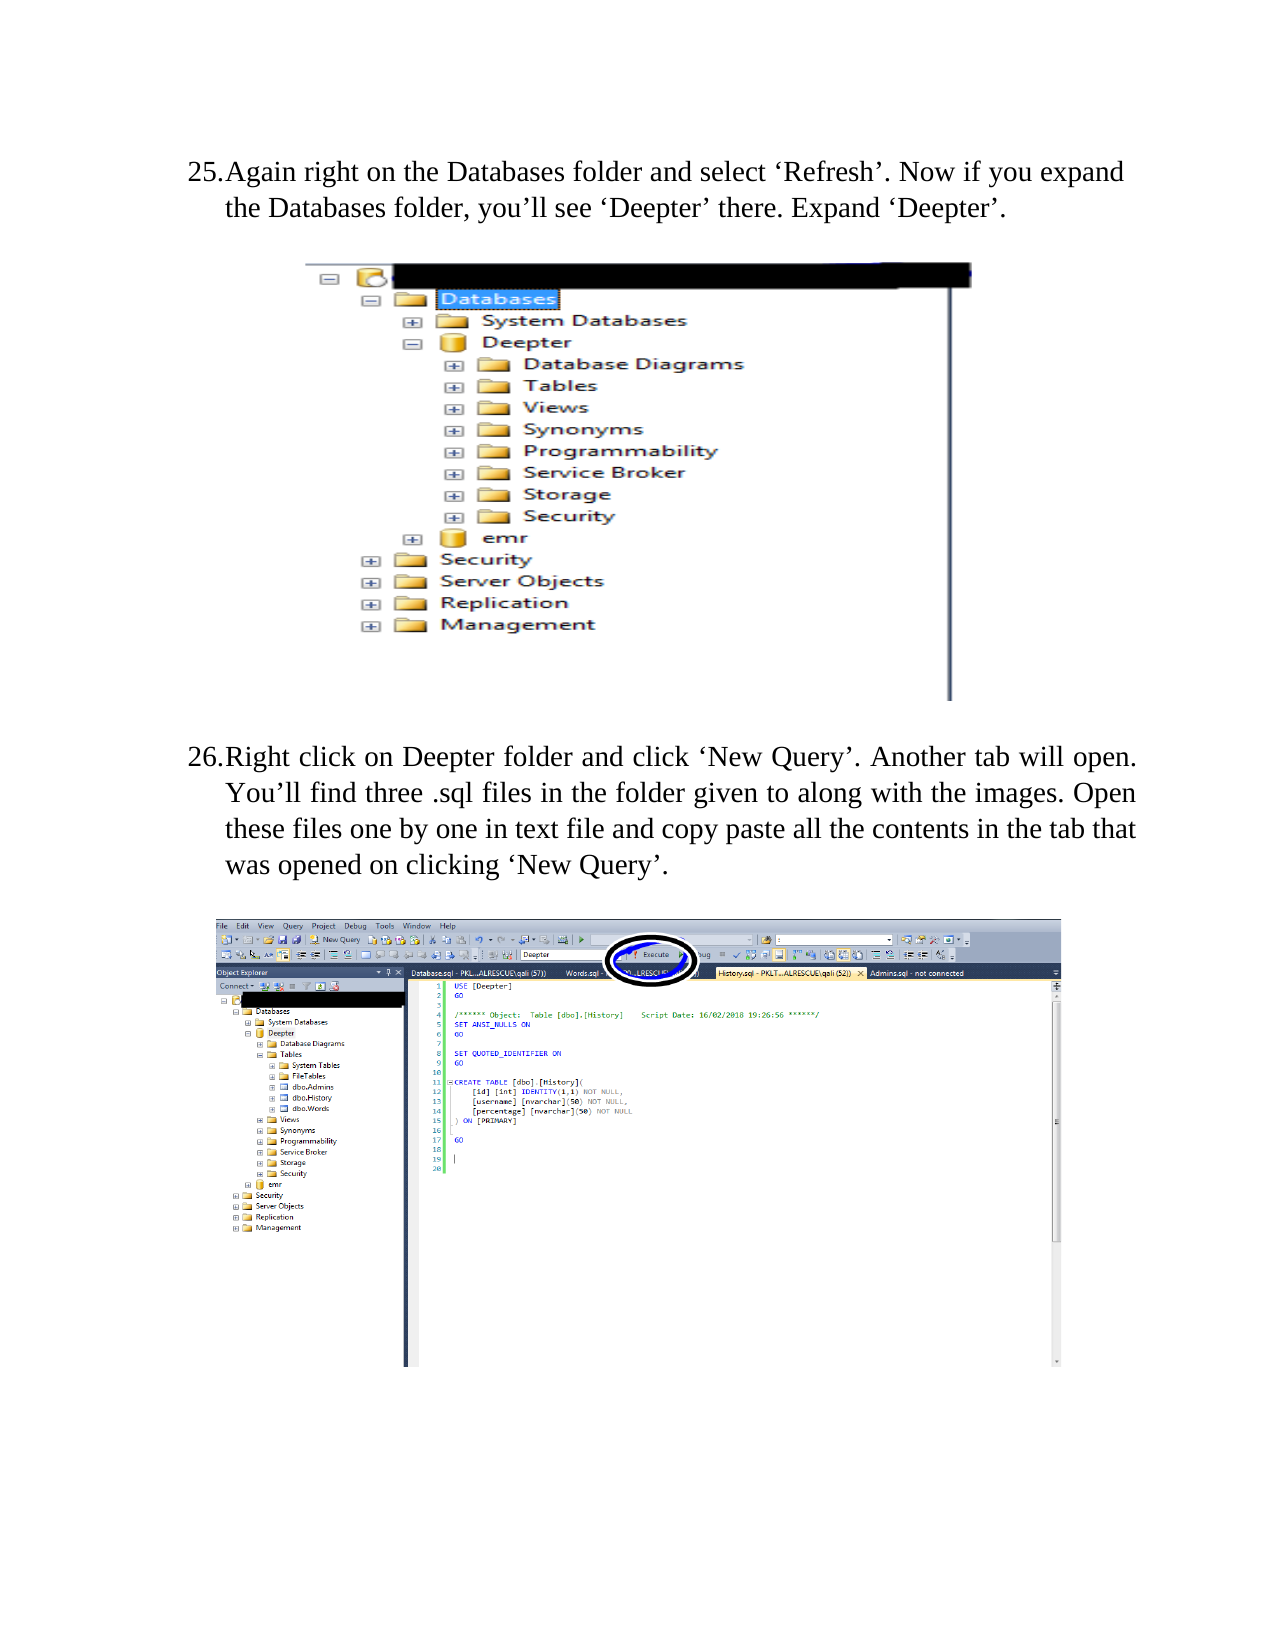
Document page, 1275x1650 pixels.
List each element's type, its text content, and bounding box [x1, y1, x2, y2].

picture [191, 881, 1084, 1367]
list Again right on the Databases folder and select ‘Refresh’. Now if you expand the Databases folder, you’ll see ‘Deepter’ there. Expand ‘Deepter’. [187, 154, 1125, 223]
picture [191, 262, 1084, 739]
list Right click on Deepter folder and click ‘New Query’. Another tab will open. You’ll find three .sql files in the folder given to along with the images. Open these files one by one in text file and copy paste all the contents in the tab that was opened on clicking ‘New Query’. [187, 739, 1137, 881]
